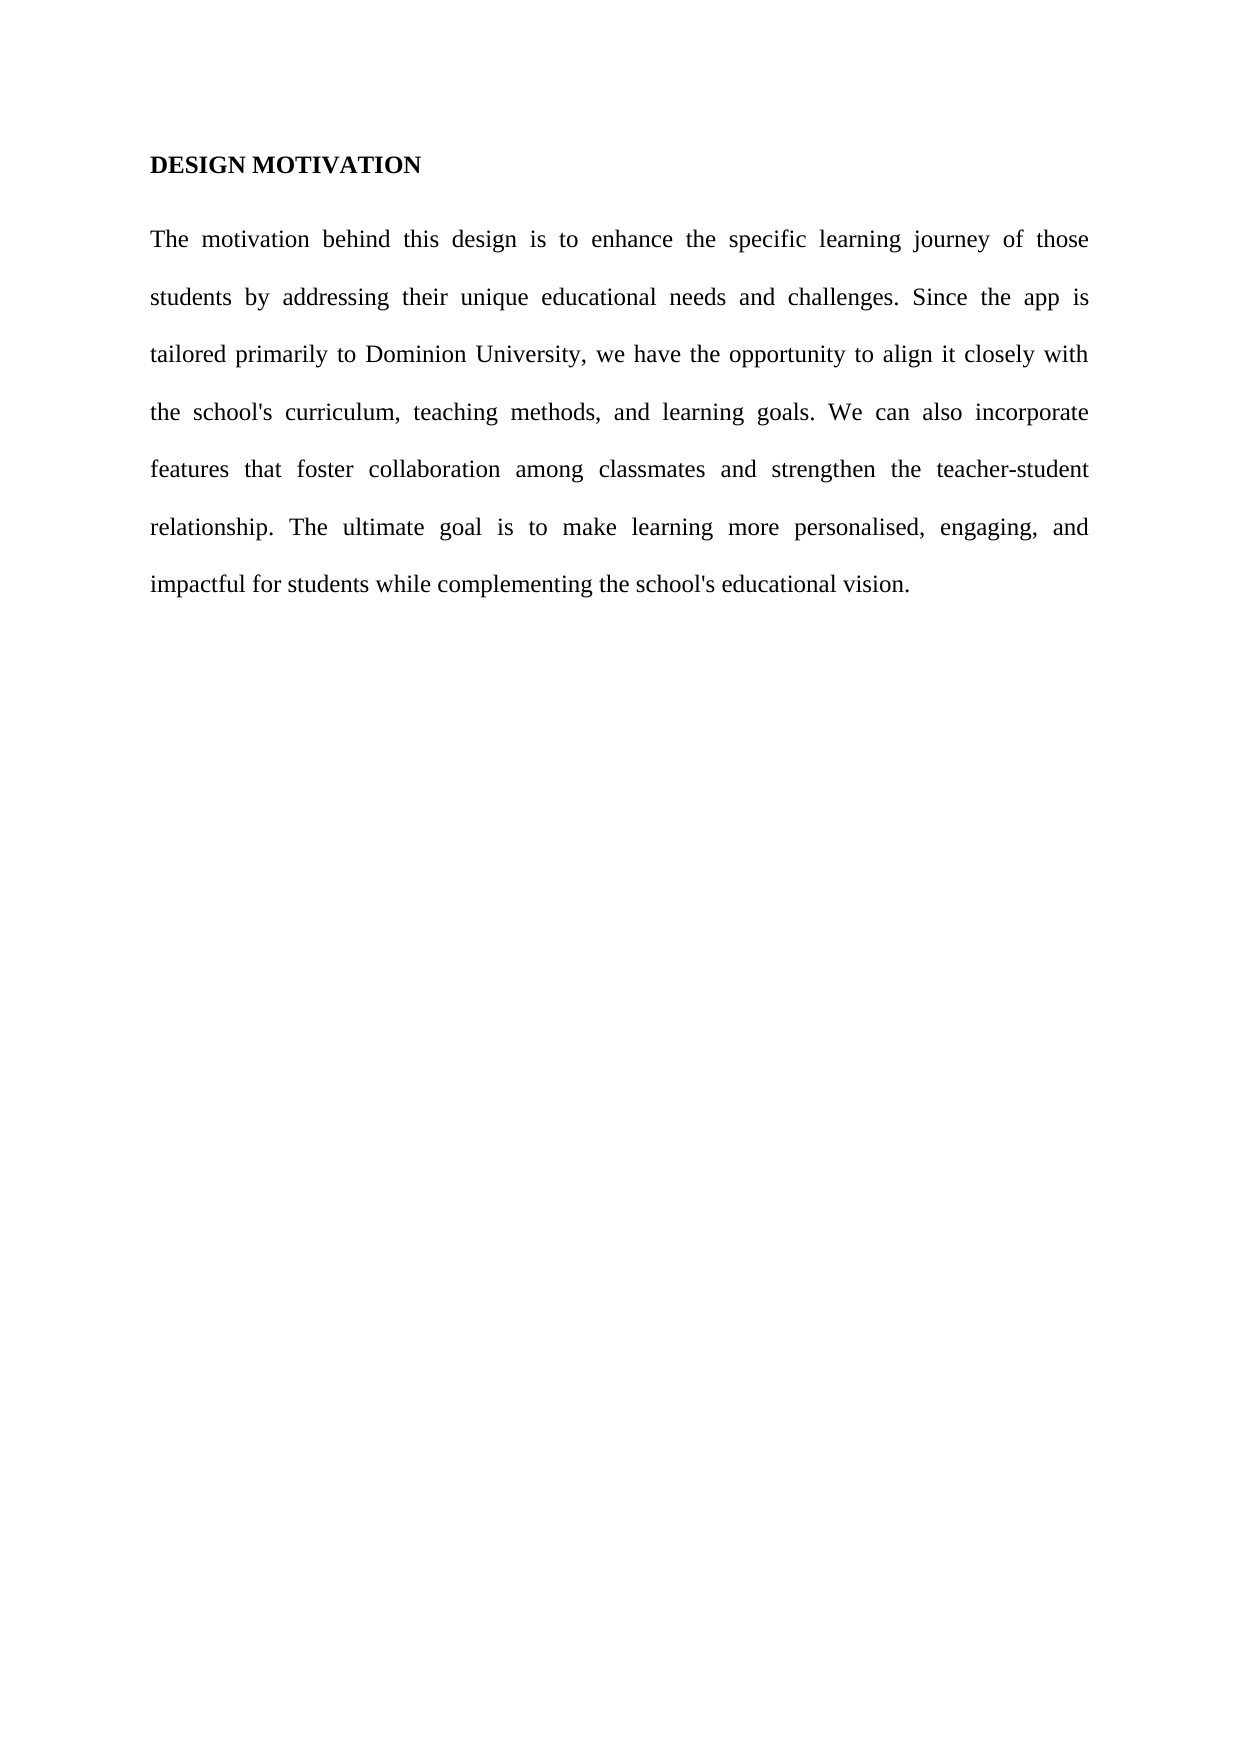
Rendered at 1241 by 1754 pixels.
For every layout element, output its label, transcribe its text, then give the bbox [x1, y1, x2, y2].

text DESIGN MOTIVATION [150, 150, 1090, 179]
text The motivation behind this design is to enhance the specific learning journey of those students by addressing their unique educational needs and challenges. Since the app is tailored primarily to Dominion University, we have the opportunity to align it closely with the school's curriculum, teaching methods, and learning goals. We can also incorporate features that foster collaboration among classmates and strengthen the teacher-student relationship. The ultimate goal is to make learning more personalised, engaging, and impactful for students while complementing the school's educational vision. [150, 224, 1090, 598]
